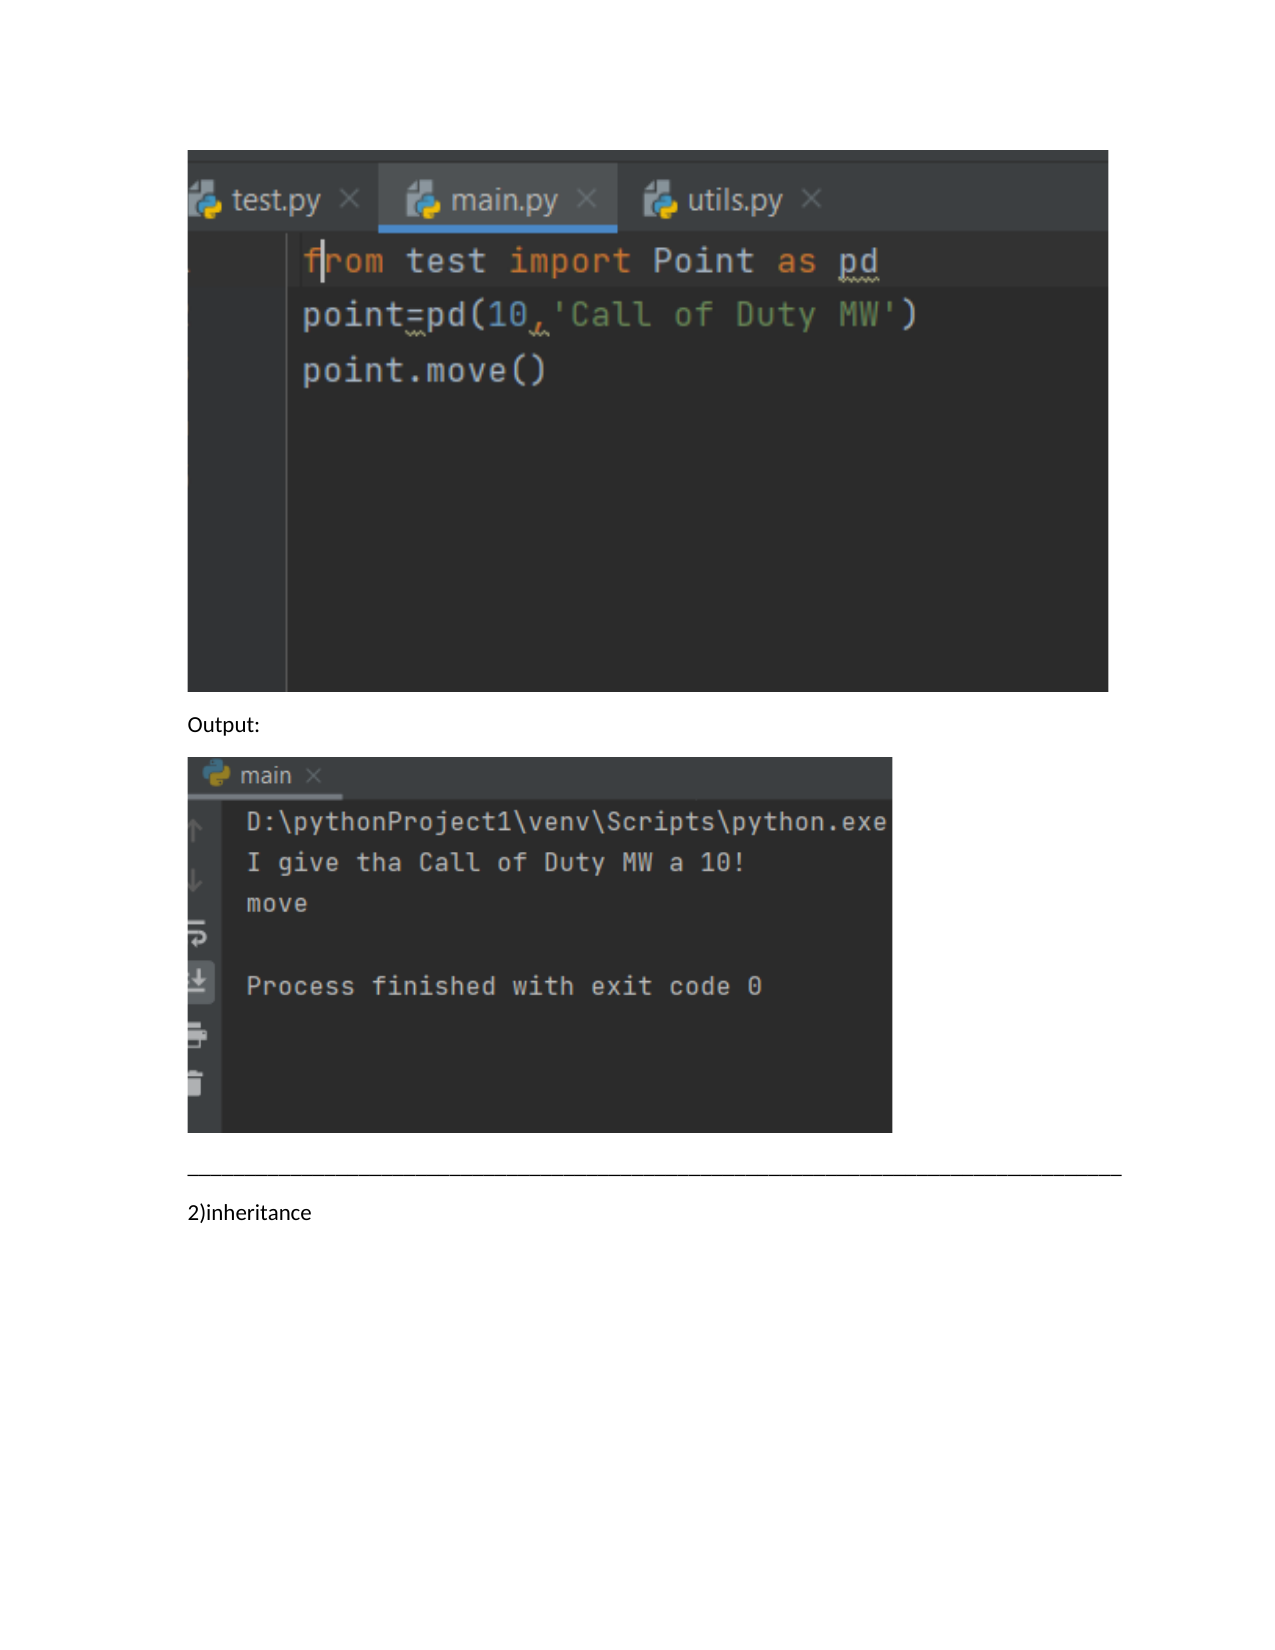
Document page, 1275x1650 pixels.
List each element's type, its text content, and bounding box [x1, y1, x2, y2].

picture [187, 150, 1109, 692]
text 2)inheritance [187, 1198, 1125, 1226]
picture [187, 757, 893, 1133]
text __________________________________________________________________________________ [187, 1151, 1125, 1179]
text Output: [187, 711, 1125, 739]
